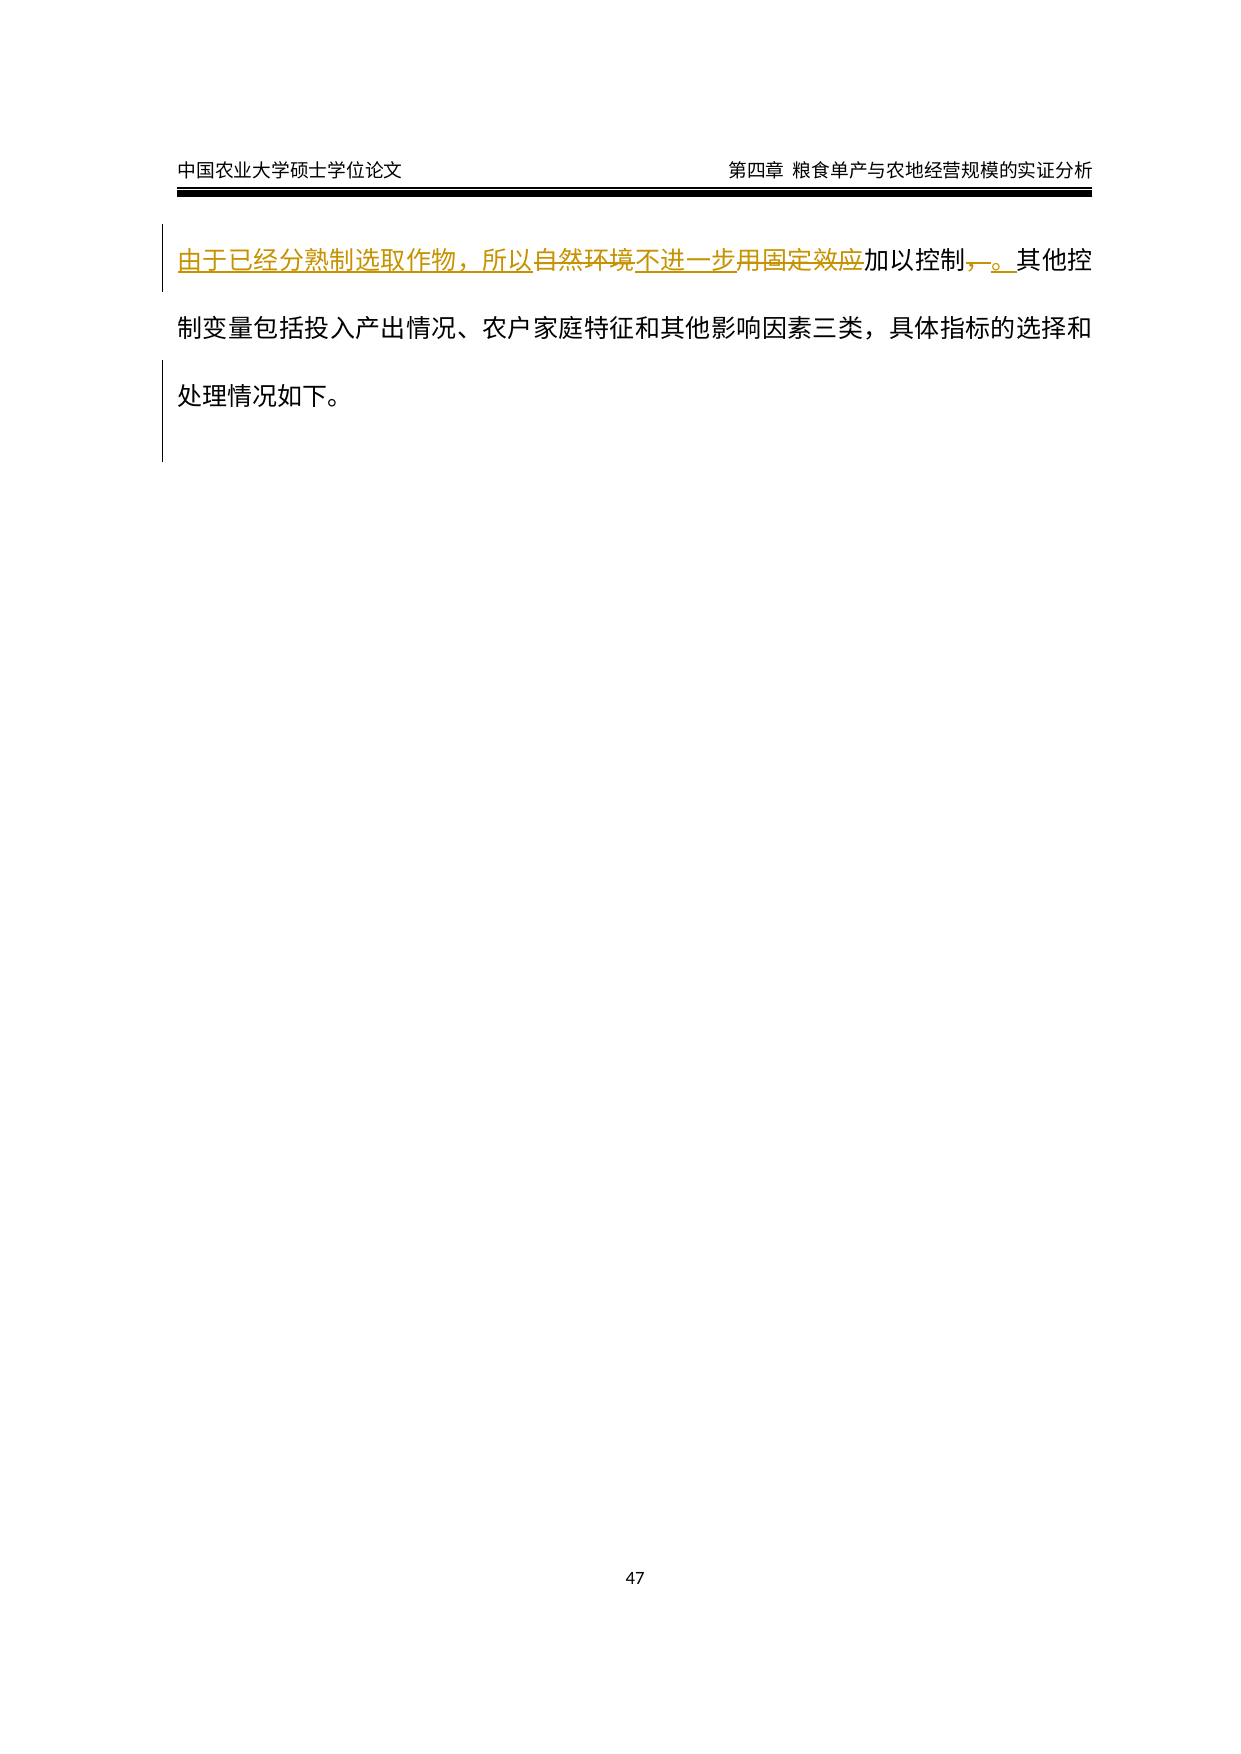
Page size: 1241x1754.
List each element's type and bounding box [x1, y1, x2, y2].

text [177, 224, 1092, 428]
